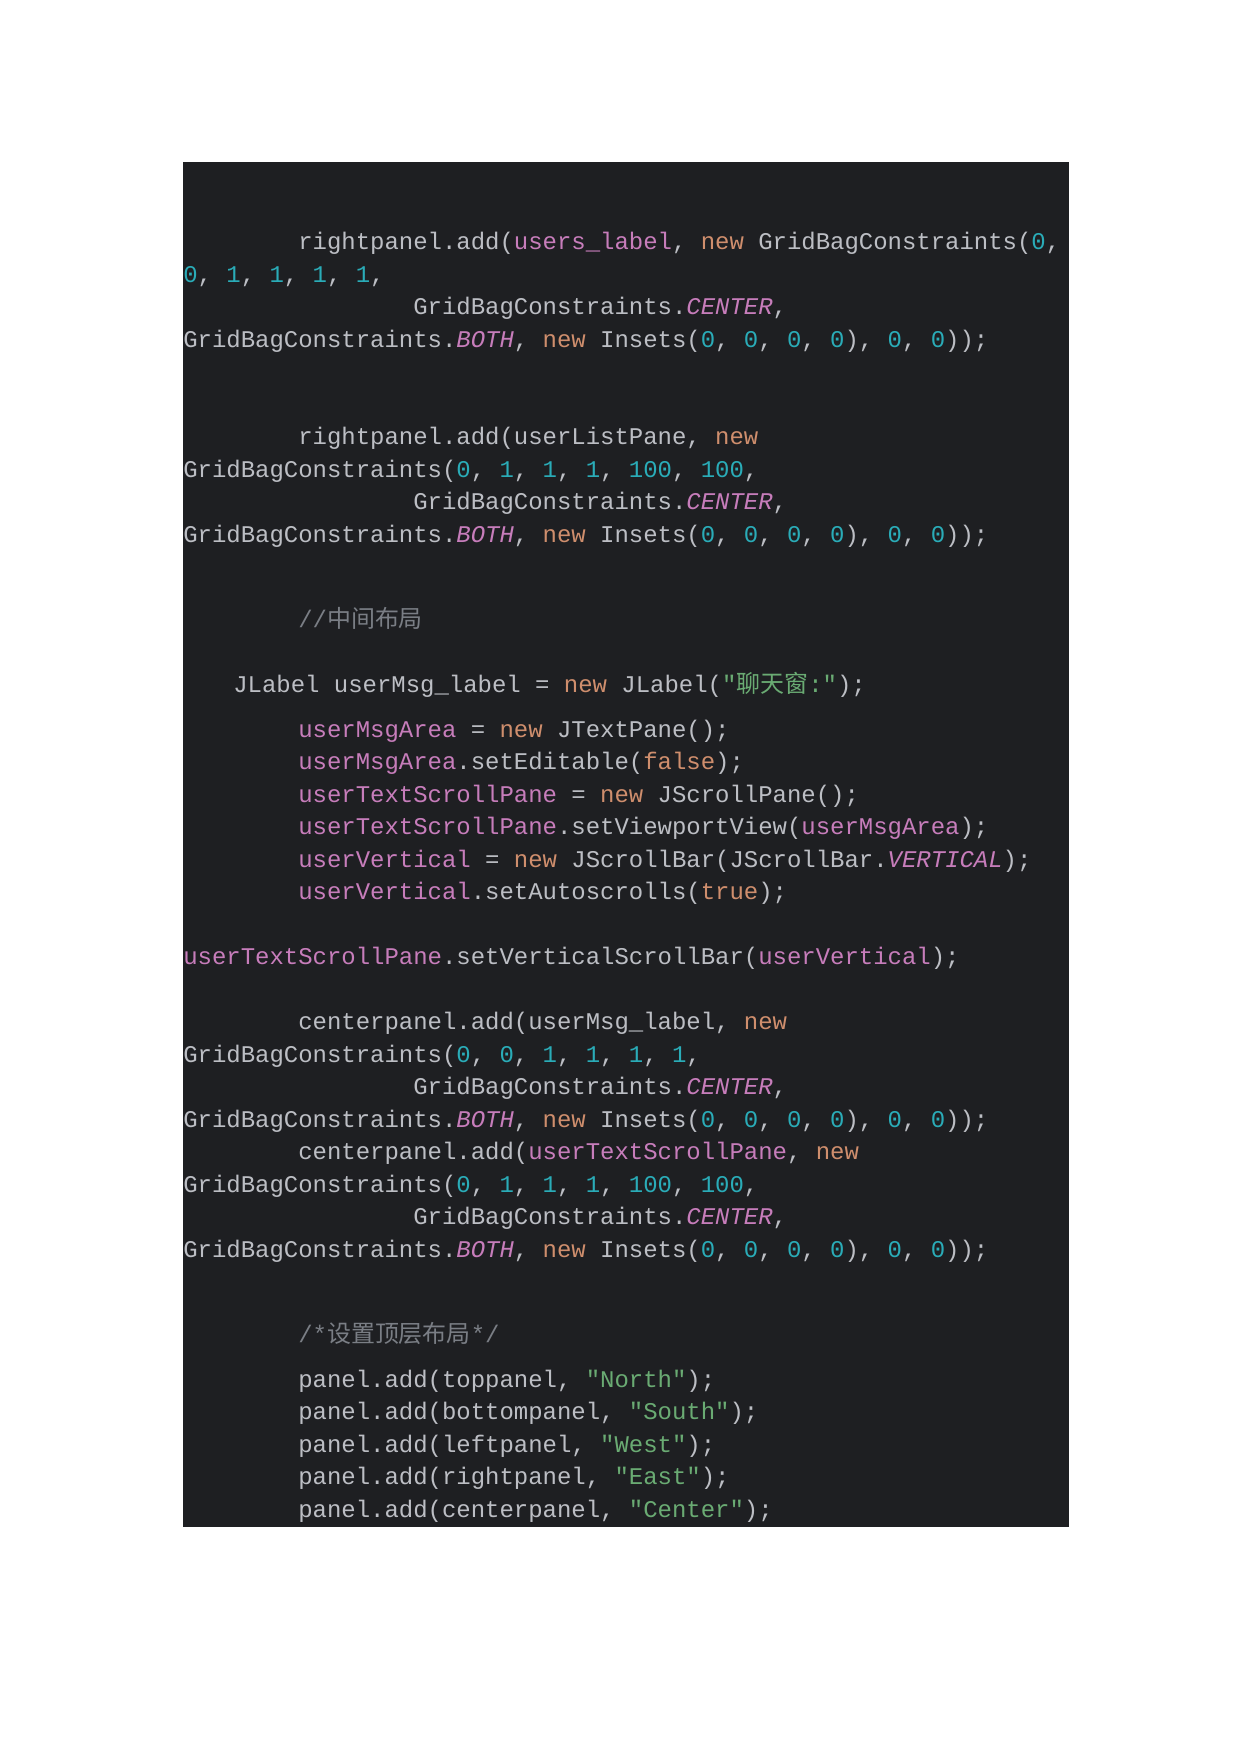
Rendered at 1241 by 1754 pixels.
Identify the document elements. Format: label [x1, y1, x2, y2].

text [183, 162, 1069, 1527]
